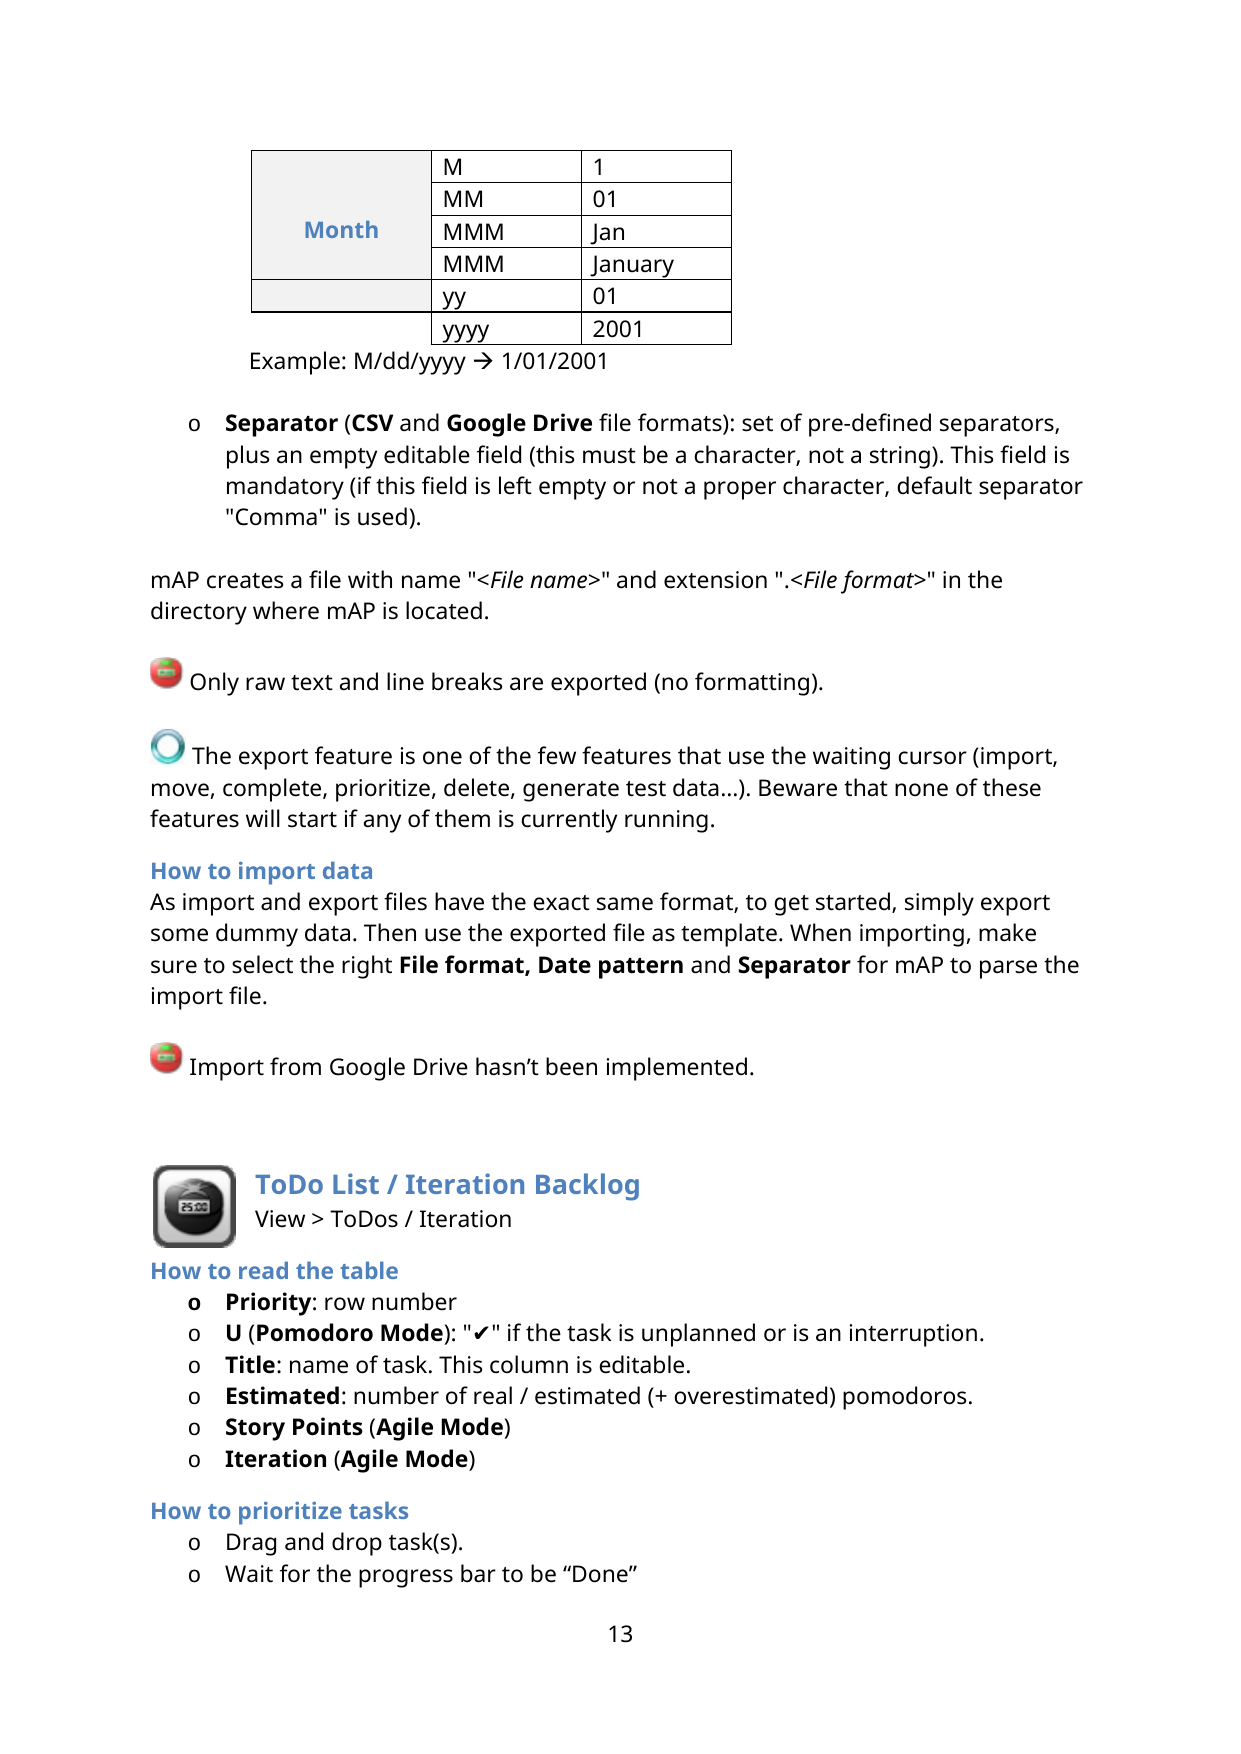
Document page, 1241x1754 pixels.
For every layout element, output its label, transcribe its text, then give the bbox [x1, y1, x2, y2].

subtitle ToDo List / Iteration Backlog [236, 1166, 1090, 1203]
text View > ToDos / Iteration [236, 1203, 1090, 1234]
table_cell 2001 [582, 313, 731, 344]
list Title: name of task. This column is editable. [187, 1349, 1090, 1380]
text mAP creates a file with name "<File name>" and extension ".<File format>" in the directory where mAP is located. [150, 564, 1090, 626]
table_cell January [582, 248, 731, 279]
list U (Pomodoro Mode): "✔" if the task is unplanned or is an interruption. [187, 1317, 1090, 1349]
list Iteration (Agile Mode) [187, 1443, 1090, 1474]
text As import and export files have the exact same format, to get started, simply export some dummy data. Then use the exported file as template. When importing, make sure to select the right File format, Date pattern and Separator for mAP to parse the import file. [150, 886, 1090, 1011]
list Wait for the progress bar to be “Done” [187, 1557, 1090, 1589]
table_cell yy [432, 280, 581, 311]
list Estimated: number of real / estimated (+ overestimated) pomodoros. [187, 1380, 1090, 1411]
text Only raw text and line breaks are exported (no formatting). [150, 657, 1090, 697]
table_cell MM [432, 183, 581, 214]
subtitle How to import data [150, 855, 1090, 886]
table_cell Jan [582, 216, 731, 247]
list Drag and drop task(s). [187, 1526, 1090, 1557]
table_cell M [432, 151, 581, 182]
table_cell Year [252, 280, 431, 311]
text The export feature is one of the few features that use the waiting cursor (import, move, complete, prioritize, delete, generate test data…). Beware that none of these features will start if any of them is currently running. [150, 729, 1090, 834]
table_cell 1 [582, 151, 731, 182]
text Example: M/dd/yyyy 1/01/2001 [150, 345, 1090, 376]
list Priority: row number [187, 1286, 1090, 1317]
table_cell 01 [582, 280, 731, 311]
picture [150, 657, 184, 691]
table_cell Month [252, 151, 431, 279]
subtitle How to read the table [150, 1255, 1090, 1286]
table_cell yyyy [432, 313, 581, 344]
table_cell MMM [432, 248, 581, 279]
table_cell 01 [582, 183, 731, 214]
table_cell MMM [432, 216, 581, 247]
picture [153, 1165, 236, 1248]
picture [150, 728, 186, 765]
subtitle How to prioritize tasks [150, 1495, 1090, 1526]
picture [150, 1042, 184, 1076]
text Import from Google Drive hasn’t been implemented. [150, 1042, 1090, 1082]
list Story Points (Agile Mode) [187, 1411, 1090, 1443]
